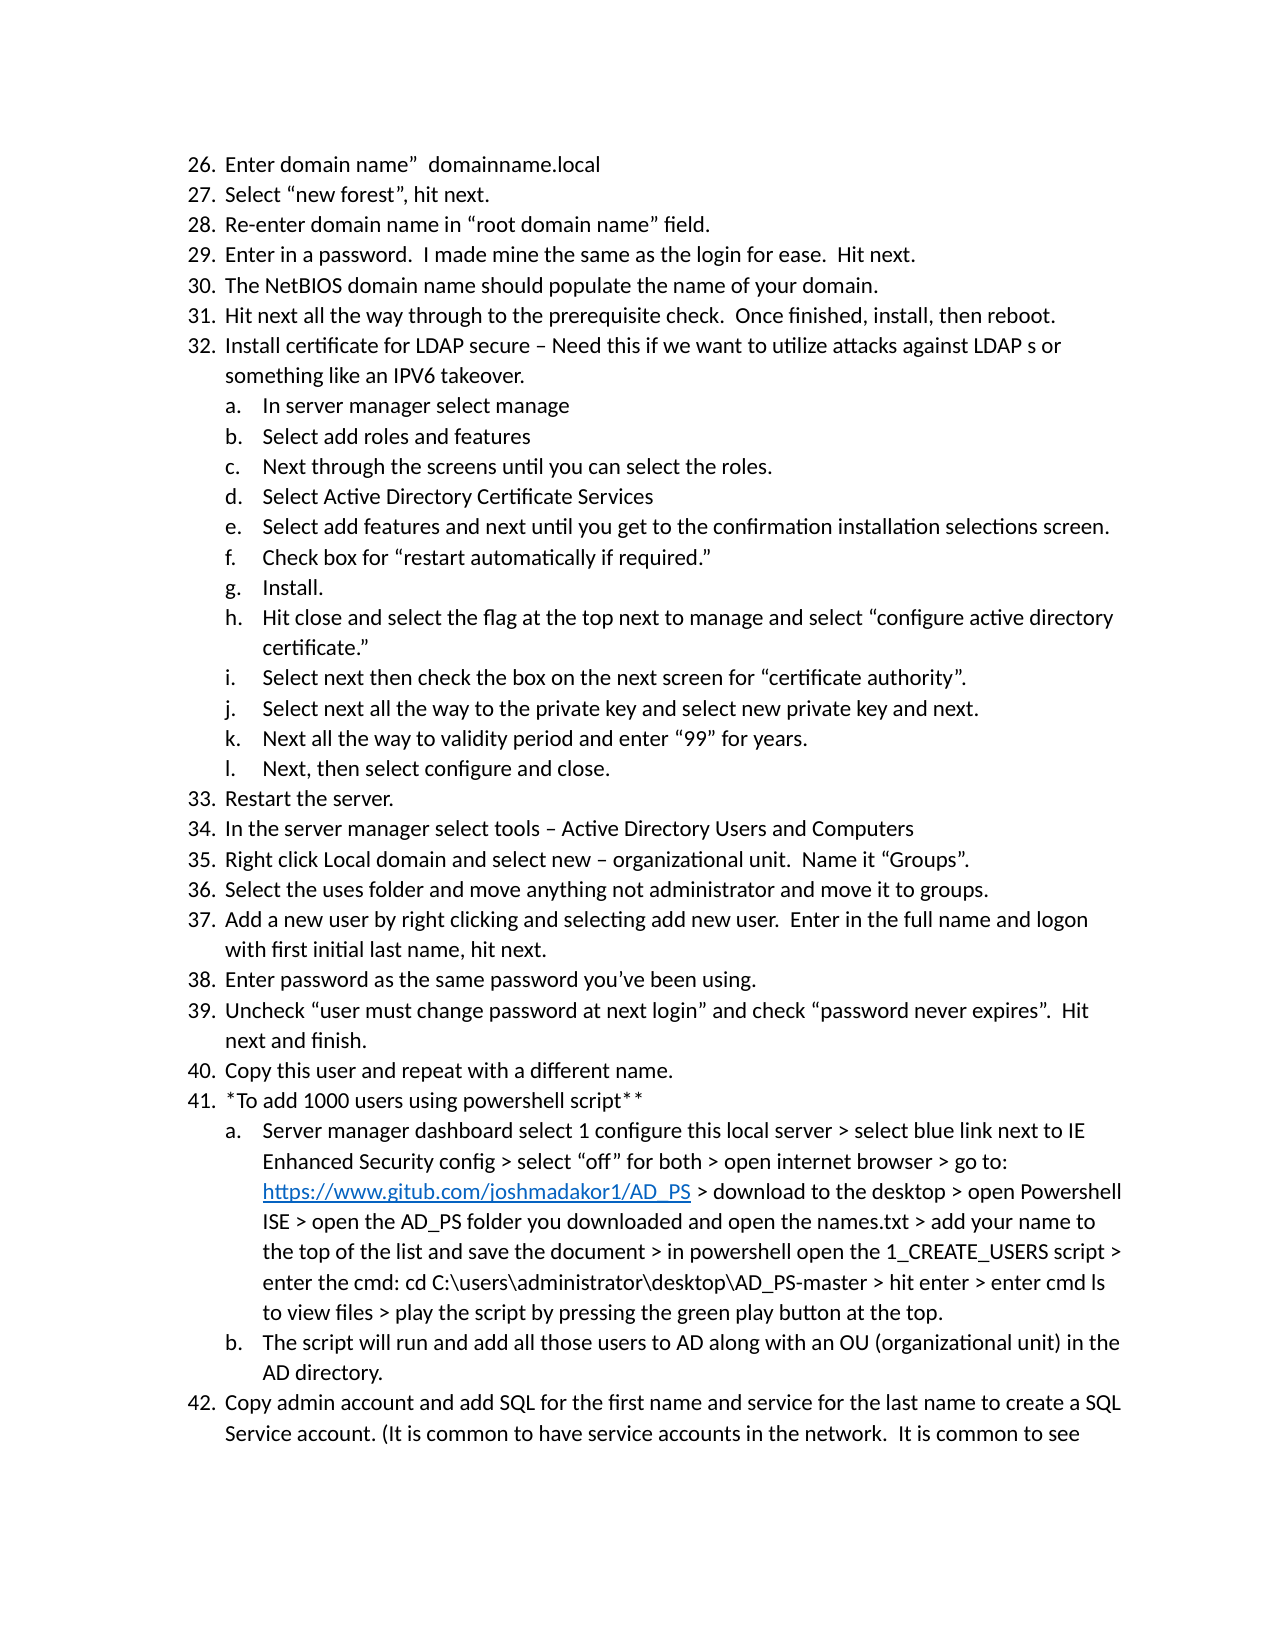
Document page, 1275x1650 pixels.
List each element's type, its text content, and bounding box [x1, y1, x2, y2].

list Hit close and select the flag at the top next to manage and select “configure active directory certificate.” [225, 603, 1125, 661]
list Next, then select configure and close. [225, 754, 1125, 782]
list Next all the way to validity period and enter “99” for years. [225, 724, 1125, 752]
list The script will run and add all those users to AD along with an OU (organizational unit) in the AD directory. [225, 1328, 1125, 1386]
list Add a new user by right clicking and selecting add new user. Enter in the full name and logon with first initial last name, hit next. [187, 905, 1125, 963]
list Select “new forest”, hit next. [187, 180, 1125, 208]
list Re-enter domain name in “root domain name” field. [187, 210, 1125, 238]
list Install. [225, 573, 1125, 601]
list Enter password as the same password you’ve been using. [187, 966, 1125, 994]
list In the server manager select tools – Active Directory Users and Computers [187, 814, 1125, 843]
list Next through the screens until you can select the roles. [225, 452, 1125, 480]
list Server manager dashboard select 1 configure this local server > select blue link next to IE Enhanced Security config > select “off” for both > open internet browser > go to: https://www.gitub.com/joshmadakor1/AD_PS > download to the desktop > open Powershell ISE > open the AD_PS folder you downloaded and open the names.txt > add your name to the top of the list and save the document > in powershell open the 1_CREATE_USERS script > enter the cmd: cd C:\users\administrator\desktop\AD_PS-master > hit enter > enter cmd ls to view files > play the script by pressing the green play button at the top. [225, 1117, 1125, 1326]
list Restart the server. [187, 784, 1125, 812]
list The NetBIOS domain name should populate the name of your domain. [187, 271, 1125, 299]
list Select next then check the box on the next screen for “certificate authority”. [225, 663, 1125, 692]
list Install certificate for LDAP secure – Need this if we want to utilize attacks against LDAP s or something like an IPV6 takeover. [187, 331, 1125, 389]
list Uncheck “user must change password at next login” and check “password never expires”. Hit next and finish. [187, 996, 1125, 1054]
list Hit next all the way through to the prerequisite check. Once finished, install, then reboot. [187, 301, 1125, 329]
list Select add roles and features [225, 422, 1125, 450]
list Select Active Directory Certificate Services [225, 482, 1125, 510]
list *To add 1000 users using powershell script** [187, 1086, 1125, 1114]
list Enter in a password. I made mine the same as the login for ease. Hit next. [187, 241, 1125, 269]
list Select the uses folder and move anything not administrator and move it to groups. [187, 875, 1125, 903]
list Check box for “restart automatically if required.” [225, 543, 1125, 571]
list Enter domain name” domainname.local [187, 150, 1125, 178]
list Select next all the way to the private key and select new private key and next. [225, 694, 1125, 722]
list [187, 1388, 1125, 1447]
list Right click Local domain and select new – organizational unit. Name it “Groups”. [187, 845, 1125, 873]
list Copy this user and repeat with a different name. [187, 1056, 1125, 1084]
list In server manager select manage [225, 392, 1125, 420]
list Select add features and next until you get to the confirmation installation selections screen. [225, 512, 1125, 541]
